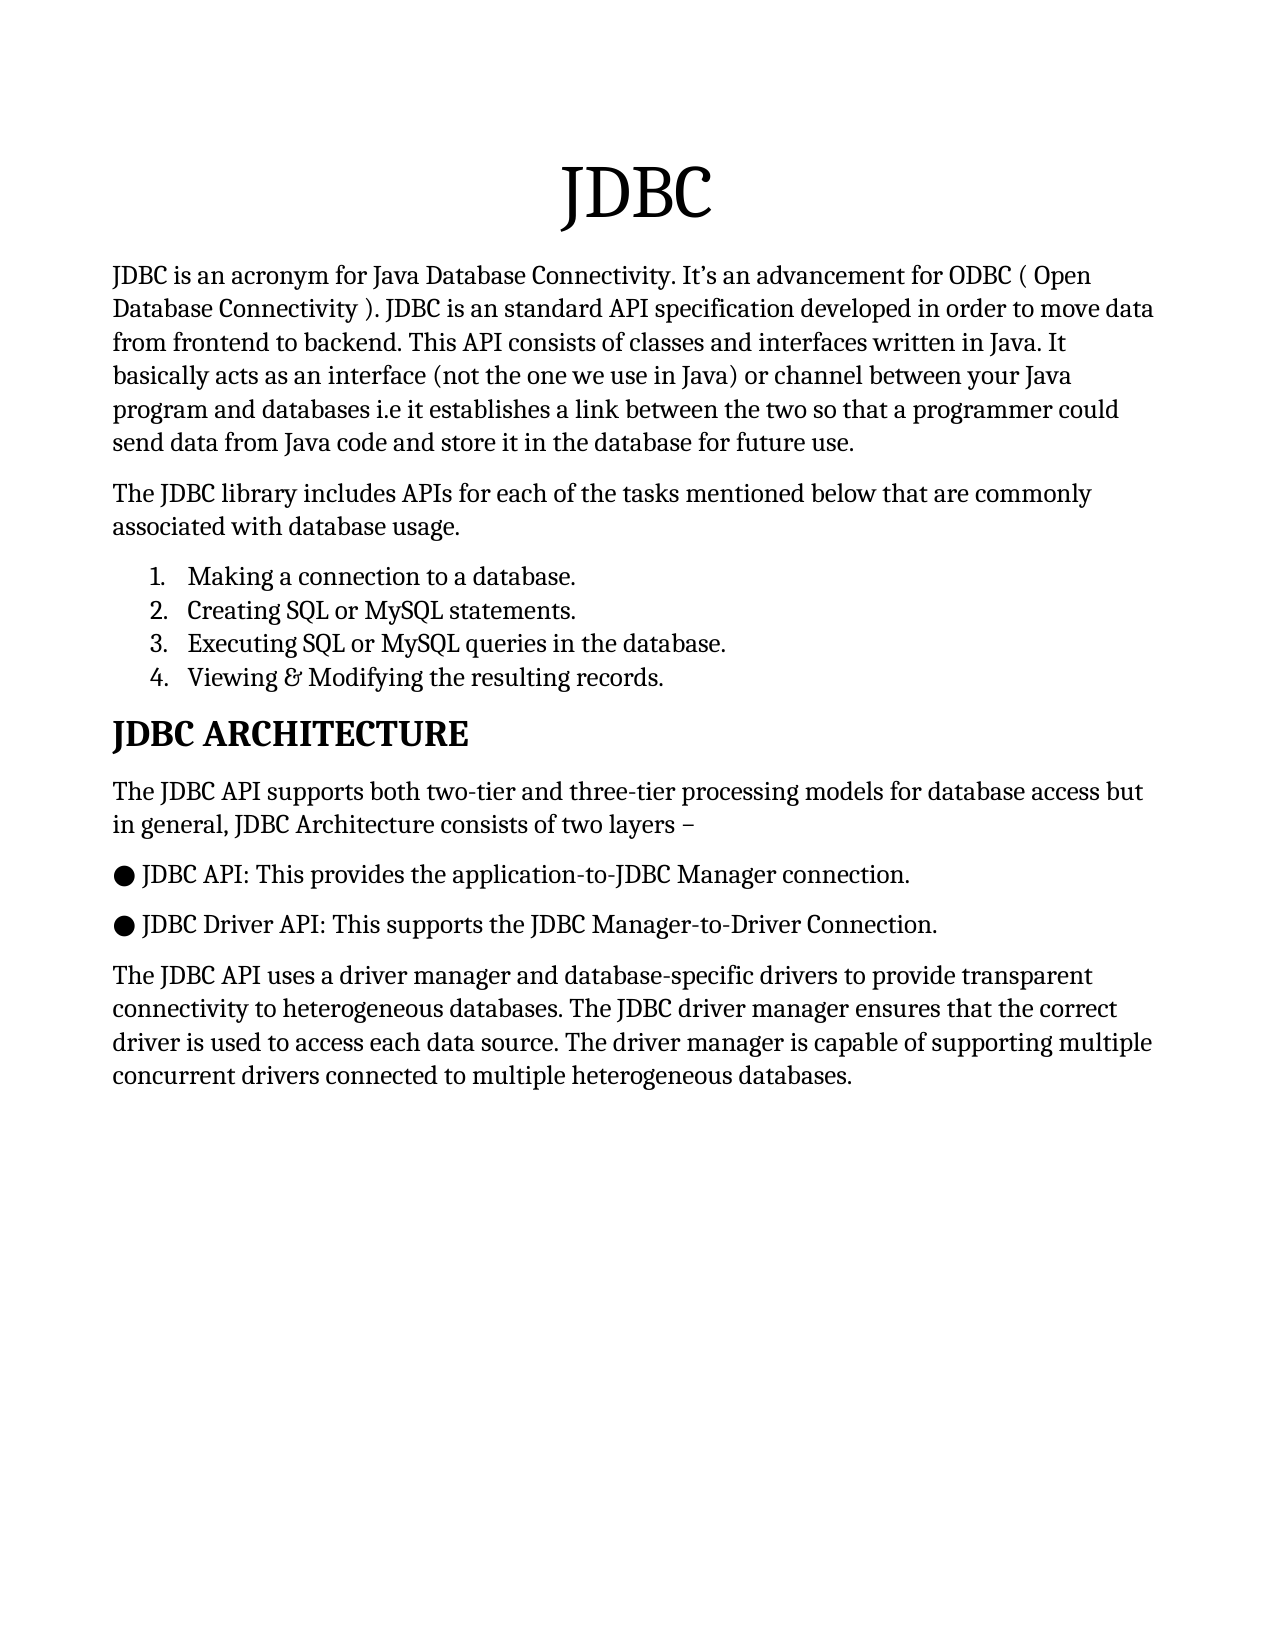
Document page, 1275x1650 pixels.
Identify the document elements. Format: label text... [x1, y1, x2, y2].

list Executing SQL or MySQL queries in the database. [150, 628, 1162, 660]
text The JDBC API supports both two-tier and three-tier processing models for database access but in general, JDBC Architecture consists of two layers − [112, 776, 1162, 840]
list Creating SQL or MySQL statements. [150, 595, 1162, 626]
text The JDBC API uses a driver manager and database-specific drivers to provide transparent connectivity to heterogeneous databases. The JDBC driver manager ensures that the correct driver is used to access each data source. The driver manager is capable of supporting multiple concurrent drivers connected to multiple heterogeneous databases. [112, 960, 1162, 1091]
text JDBC is an acronym for Java Database Connectivity. It’s an advancement for ODBC ( Open Database Connectivity ). JDBC is an standard API specification developed in order to move data from frontend to backend. This API consists of classes and interfaces written in Java. It basically acts as an interface (not the one we use in Java) or channel between your Java program and databases i.e it establishes a link between the two so that a programmer could send data from Java code and store it in the database for future use. [112, 260, 1162, 459]
text JDBC ARCHITECTURE [112, 712, 1162, 755]
text ● JDBC API: This provides the application-to-JDBC Manager connection. [112, 859, 1162, 890]
text ● JDBC Driver API: This supports the JDBC Manager-to-Driver Connection. [112, 909, 1162, 941]
list Viewing & Modifying the resulting records. [150, 662, 1162, 693]
text The JDBC library includes APIs for each of the tasks mentioned below that are commonly associated with database usage. [112, 478, 1162, 542]
text JDBC [112, 150, 1162, 236]
list Making a connection to a database. [150, 561, 1162, 593]
